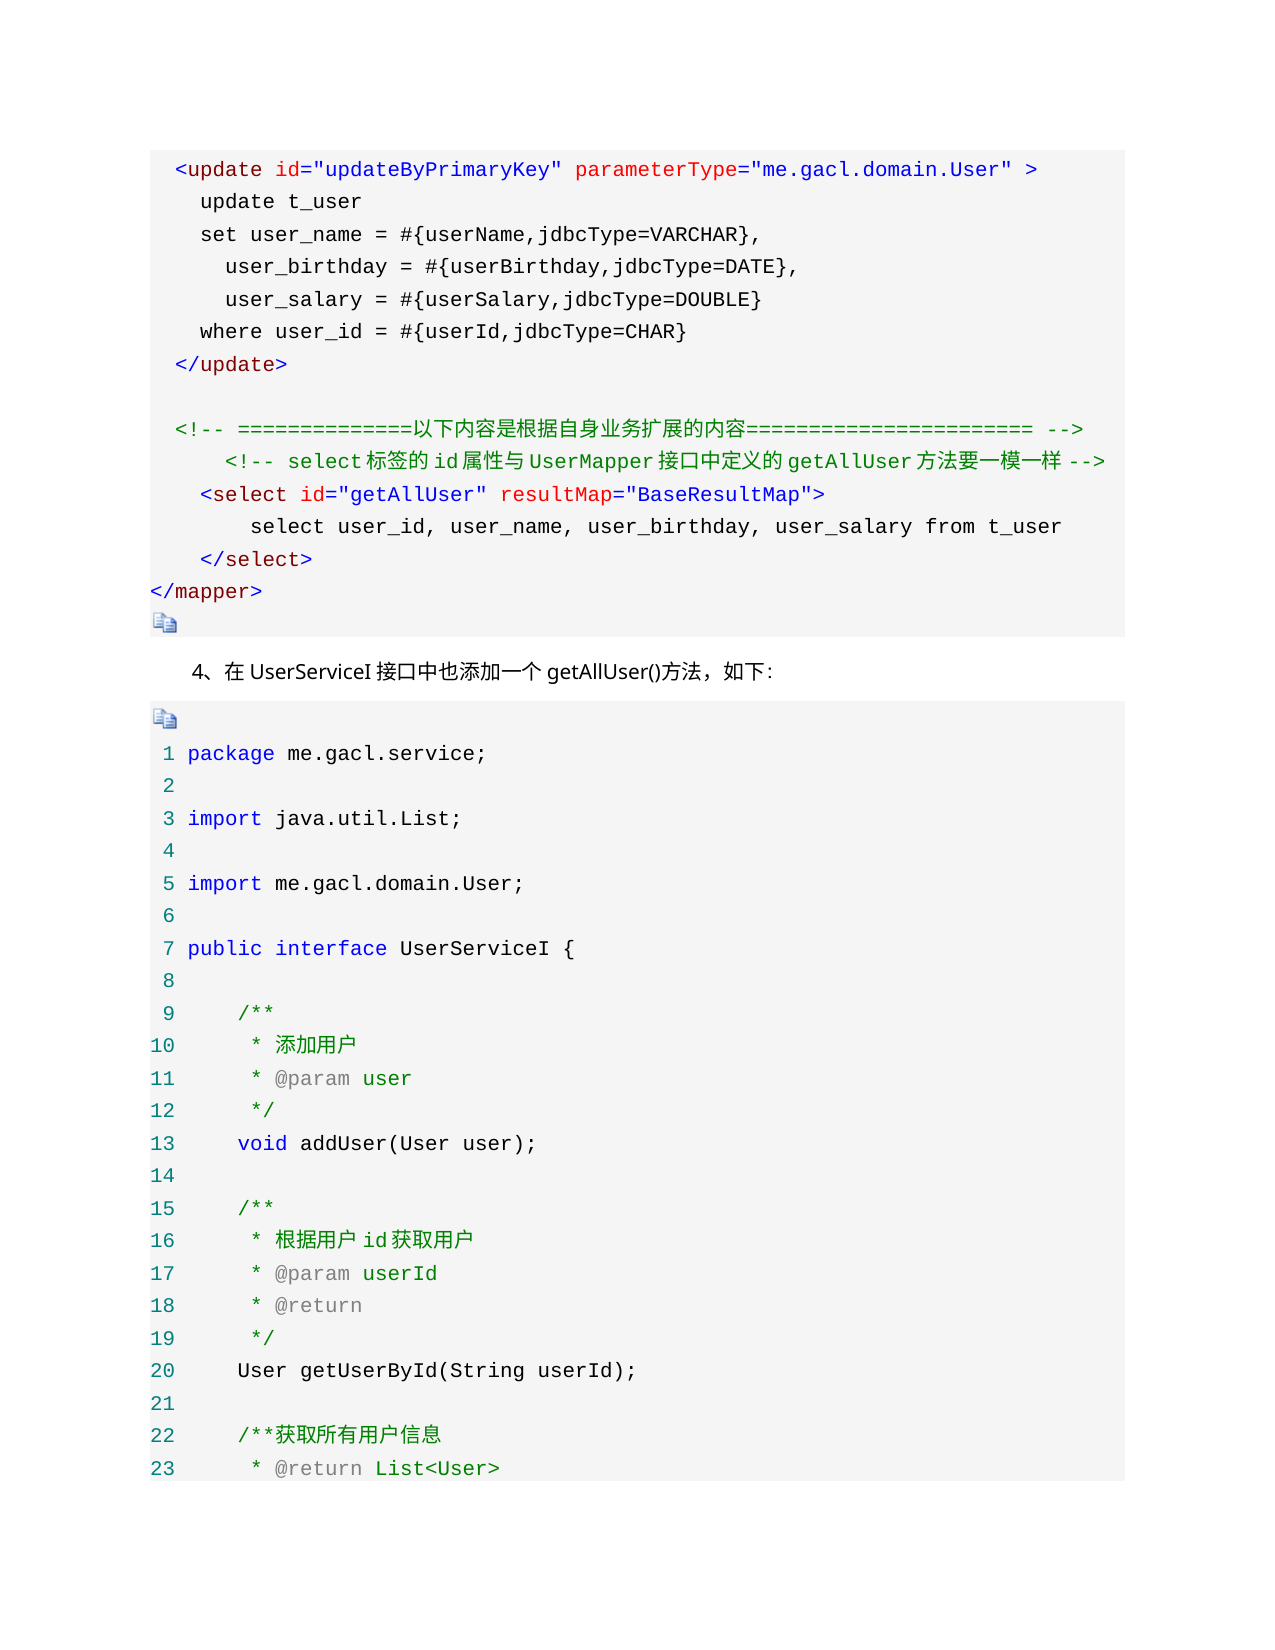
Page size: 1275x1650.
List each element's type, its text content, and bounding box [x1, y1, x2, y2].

text select user_id, user_name, user_birthday, user_salary from t_user [150, 507, 1125, 540]
text </update> [150, 345, 1125, 377]
text 22 /**获取所有用户信息 [150, 1416, 1125, 1449]
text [150, 247, 1125, 280]
text 19 */ [150, 1319, 1125, 1351]
text 15 /** [150, 1189, 1125, 1221]
text where user_id = #{userId,jdbcType=CHAR} [150, 312, 1125, 345]
picture [150, 606, 182, 638]
text 23 * @return List<User> [150, 1449, 1125, 1481]
text user_salary = #{userSalary,jdbcType=DOUBLE} [150, 280, 1125, 312]
text 3 import java.util.List; [150, 799, 1125, 831]
text 16 * 根据用户id获取用户 [150, 1221, 1125, 1254]
text 12 */ [150, 1091, 1125, 1124]
text 10 * 添加用户 [150, 1026, 1125, 1059]
text update t_user [150, 182, 1125, 215]
text 8 [150, 961, 1125, 994]
text 7 public interface UserServiceI { [150, 929, 1125, 961]
text <select id="getAllUser" resultMap="BaseResultMap"> [150, 475, 1125, 507]
text 13 void addUser(User user); [150, 1124, 1125, 1156]
picture [150, 702, 182, 734]
text 1 package me.gacl.service; [150, 734, 1125, 766]
text 6 [150, 896, 1125, 929]
text 4 [150, 831, 1125, 864]
text 11 * @param user [150, 1059, 1125, 1091]
text 20 User getUserById(String userId); [150, 1351, 1125, 1384]
text 9 /** [150, 994, 1125, 1026]
text 2 [150, 766, 1125, 799]
text 18 * @return [150, 1286, 1125, 1319]
text 14 [150, 1156, 1125, 1189]
text 5 import me.gacl.domain.User; [150, 864, 1125, 896]
text <!-- ==============以下内容是根据自身业务扩展的内容======================= --> [150, 410, 1125, 442]
text 17 * @param userId [150, 1254, 1125, 1286]
text 4、在UserServiceI接口中也添加一个getAllUser()方法，如下： [150, 653, 1125, 686]
text <!-- select标签的id属性与UserMapper接口中定义的getAllUser方法要一模一样 --> [150, 442, 1125, 475]
text set user_name = #{userName,jdbcType=VARCHAR}, [150, 215, 1125, 247]
text </mapper> [150, 572, 1125, 605]
text <update id="updateByPrimaryKey" parameterType="me.gacl.domain.User" > [150, 150, 1125, 182]
text 21 [150, 1384, 1125, 1416]
text </select> [150, 540, 1125, 572]
